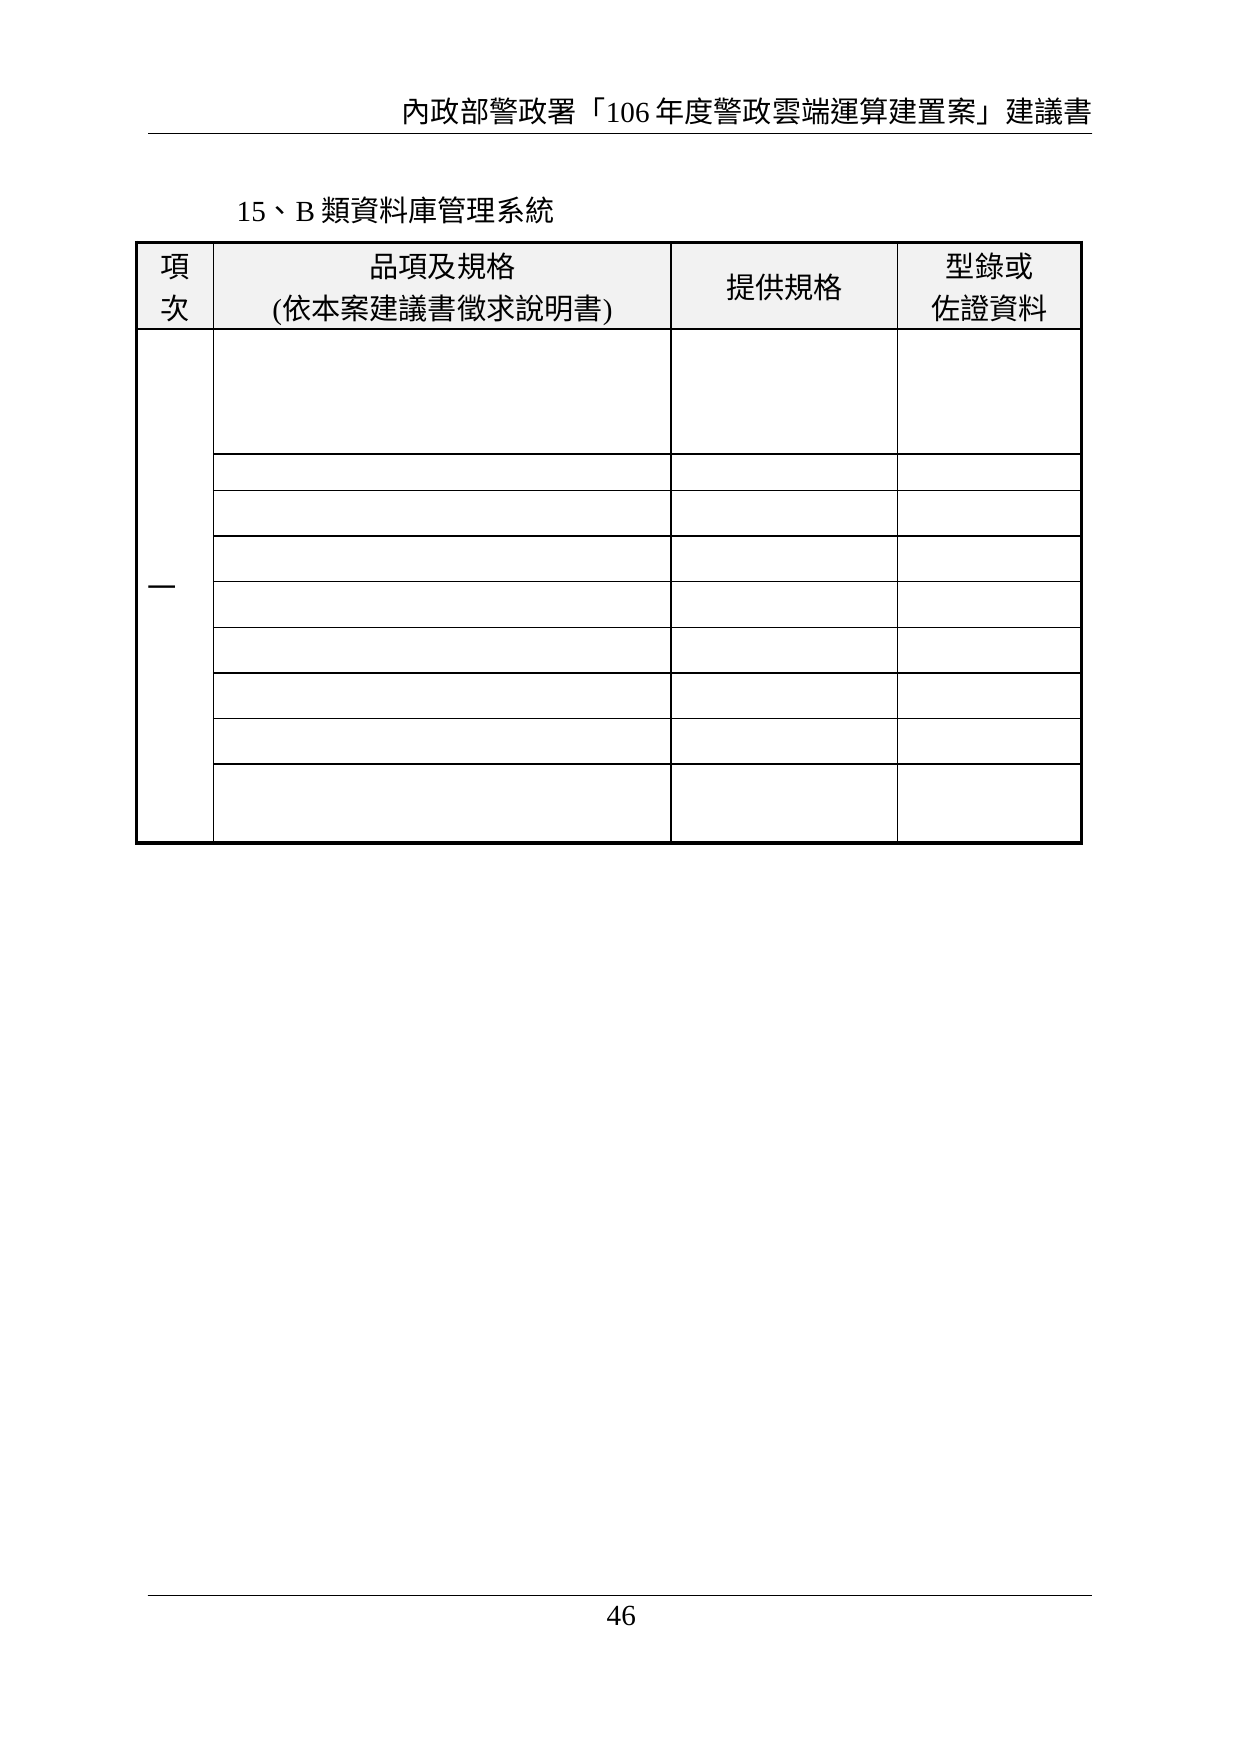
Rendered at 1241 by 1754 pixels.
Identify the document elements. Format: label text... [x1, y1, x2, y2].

table_cell [898, 537, 1080, 581]
table_cell [672, 719, 897, 763]
table_cell [214, 491, 670, 535]
table_cell [898, 628, 1080, 672]
table_cell [898, 719, 1080, 763]
table_cell [214, 628, 670, 672]
table_cell [672, 491, 897, 535]
table_cell [898, 455, 1080, 489]
table_cell [898, 491, 1080, 535]
table_cell [672, 455, 897, 489]
table_cell [898, 330, 1080, 453]
table_cell [672, 765, 897, 841]
table_cell [214, 719, 670, 763]
table_header 型錄或 佐證資料 [898, 244, 1080, 328]
table_cell [672, 537, 897, 581]
table_cell [214, 330, 670, 453]
table_cell [214, 674, 670, 718]
table_cell [672, 674, 897, 718]
table_cell [672, 582, 897, 626]
table_header 品項及規格 (依本案建議書徵求說明書) [214, 244, 670, 328]
table_cell [898, 582, 1080, 626]
table_cell [214, 455, 670, 489]
table_cell [672, 628, 897, 672]
table_header 提供規格 [672, 244, 897, 328]
table_cell [214, 537, 670, 581]
table_cell [214, 765, 670, 841]
table_cell [898, 765, 1080, 841]
table_cell 一 [138, 330, 213, 841]
table_cell [898, 674, 1080, 718]
table_cell [672, 330, 897, 453]
table_cell [214, 582, 670, 626]
table_header 項次 [138, 244, 213, 328]
subtitle B類資料庫管理系統 [236, 188, 1092, 230]
